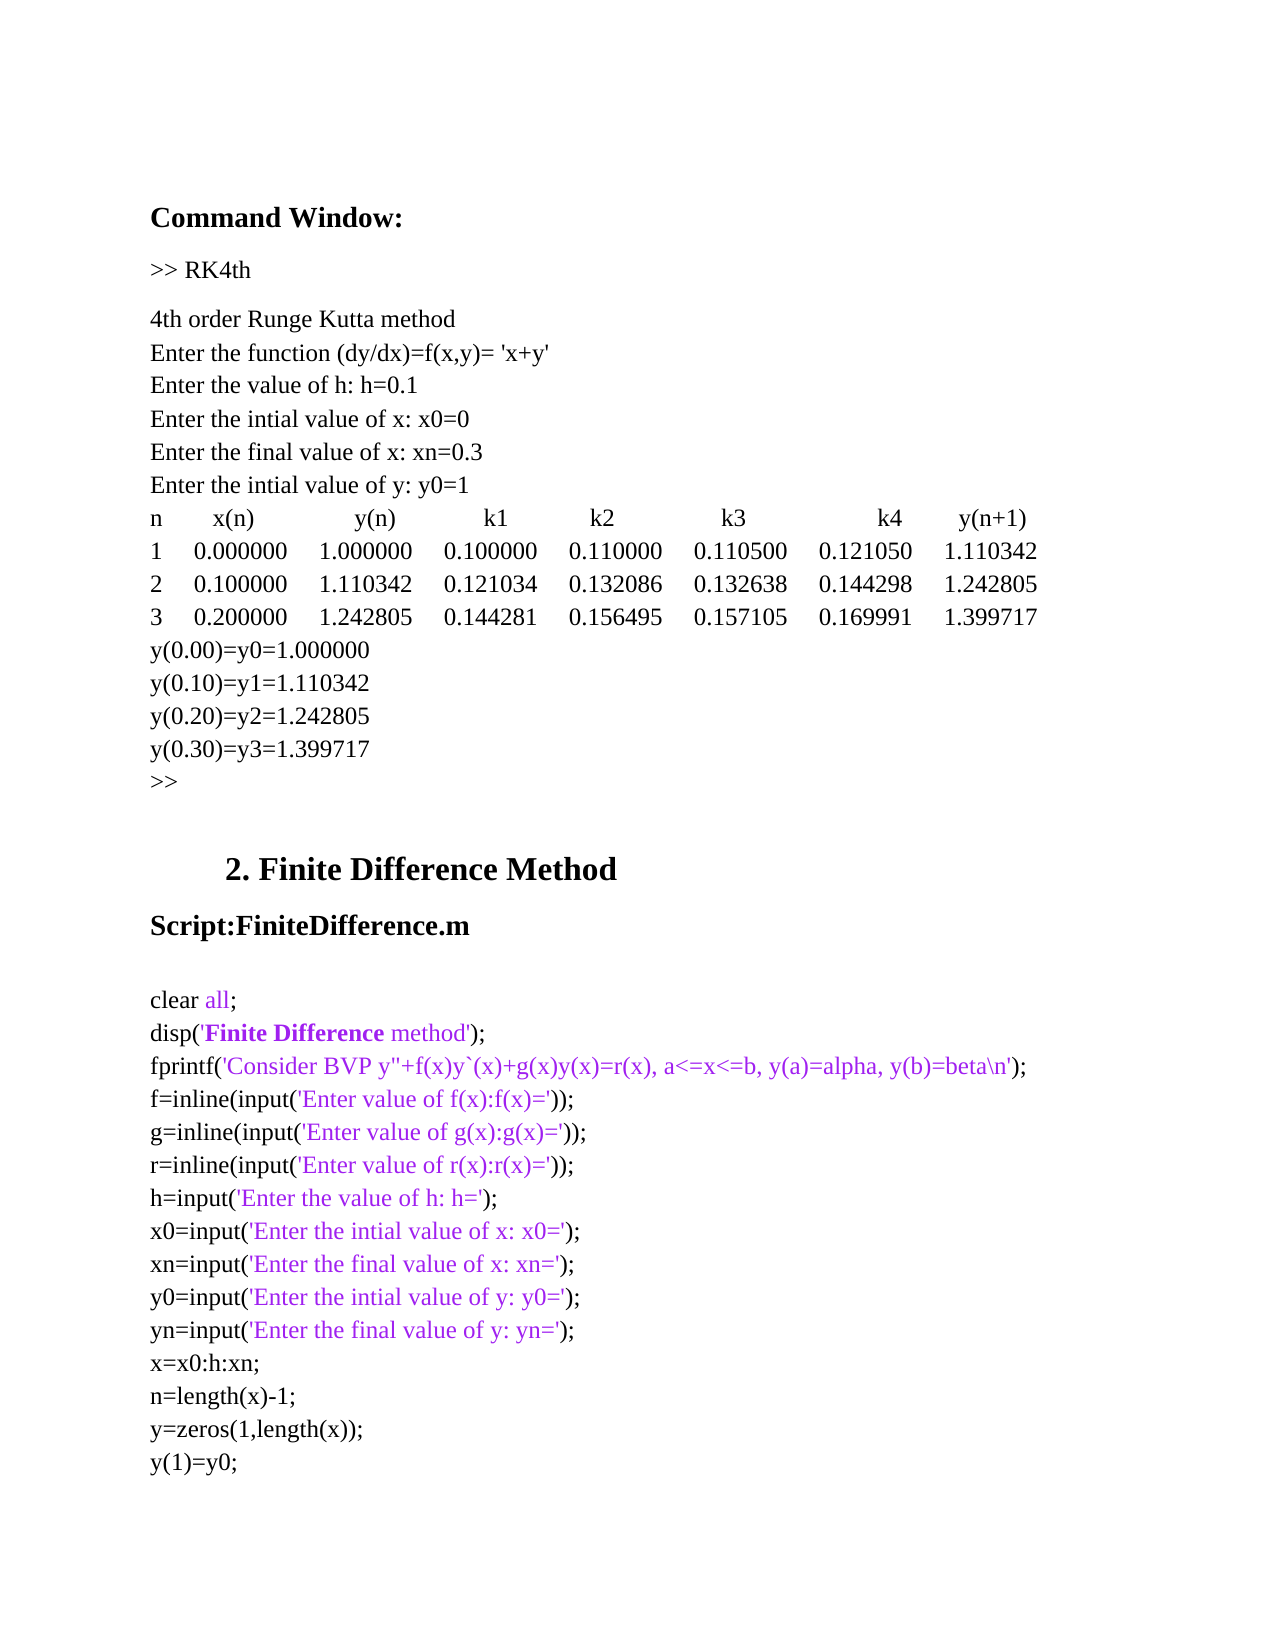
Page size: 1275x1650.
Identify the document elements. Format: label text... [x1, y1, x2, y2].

text Enter the function (dy/dx)=f(x,y)= 'x+y' [150, 338, 1125, 366]
text Enter the final value of x: xn=0.3 [150, 437, 1125, 465]
text y(1)=y0; [150, 1447, 1125, 1476]
text 4th order Runge Kutta method [150, 304, 1125, 333]
text Enter the intial value of x: x0=0 [150, 404, 1125, 432]
text x0=input('Enter the intial value of x: x0='); [150, 1216, 1125, 1244]
text Command Window: [150, 200, 1125, 233]
text xn=input('Enter the final value of x: xn='); [150, 1249, 1125, 1278]
text disp('Finite Difference method'); [150, 1018, 1125, 1046]
text >> RK4th [150, 255, 1125, 284]
text clear all; [150, 985, 1125, 1013]
text n=length(x)-1; [150, 1381, 1125, 1410]
text 2 0.100000 1.110342 0.121034 0.132086 0.132638 0.144298 1.242805 [150, 569, 1125, 597]
text y(0.30)=y3=1.399717 [150, 734, 1125, 763]
text 3 0.200000 1.242805 0.144281 0.156495 0.157105 0.169991 1.399717 [150, 602, 1125, 631]
list 2. Finite Difference Method [225, 849, 1125, 888]
text y(0.10)=y1=1.110342 [150, 668, 1125, 697]
text r=inline(input('Enter value of r(x):r(x)=')); [150, 1150, 1125, 1178]
text y=zeros(1,length(x)); [150, 1414, 1125, 1443]
text x=x0:h:xn; [150, 1348, 1125, 1377]
text h=input('Enter the value of h: h='); [150, 1183, 1125, 1212]
text Enter the intial value of y: y0=1 [150, 470, 1125, 498]
text f=inline(input('Enter value of f(x):f(x)=')); [150, 1084, 1125, 1112]
text g=inline(input('Enter value of g(x):g(x)=')); [150, 1117, 1125, 1146]
text y(0.20)=y2=1.242805 [150, 701, 1125, 729]
text Script:FiniteDifference.m [150, 908, 1125, 941]
text >> [150, 767, 1125, 796]
text n x(n) y(n) k1 k2 k3 k4 y(n+1) [150, 503, 1125, 531]
text y(0.00)=y0=1.000000 [150, 635, 1125, 663]
text Enter the value of h: h=0.1 [150, 371, 1125, 399]
text fprintf('Consider BVP y"+f(x)y`(x)+g(x)y(x)=r(x), a<=x<=b, y(a)=alpha, y(b)=beta\n'); [150, 1051, 1125, 1079]
text 1 0.000000 1.000000 0.100000 0.110000 0.110500 0.121050 1.110342 [150, 536, 1125, 564]
text yn=input('Enter the final value of y: yn='); [150, 1315, 1125, 1344]
text y0=input('Enter the intial value of y: y0='); [150, 1282, 1125, 1311]
